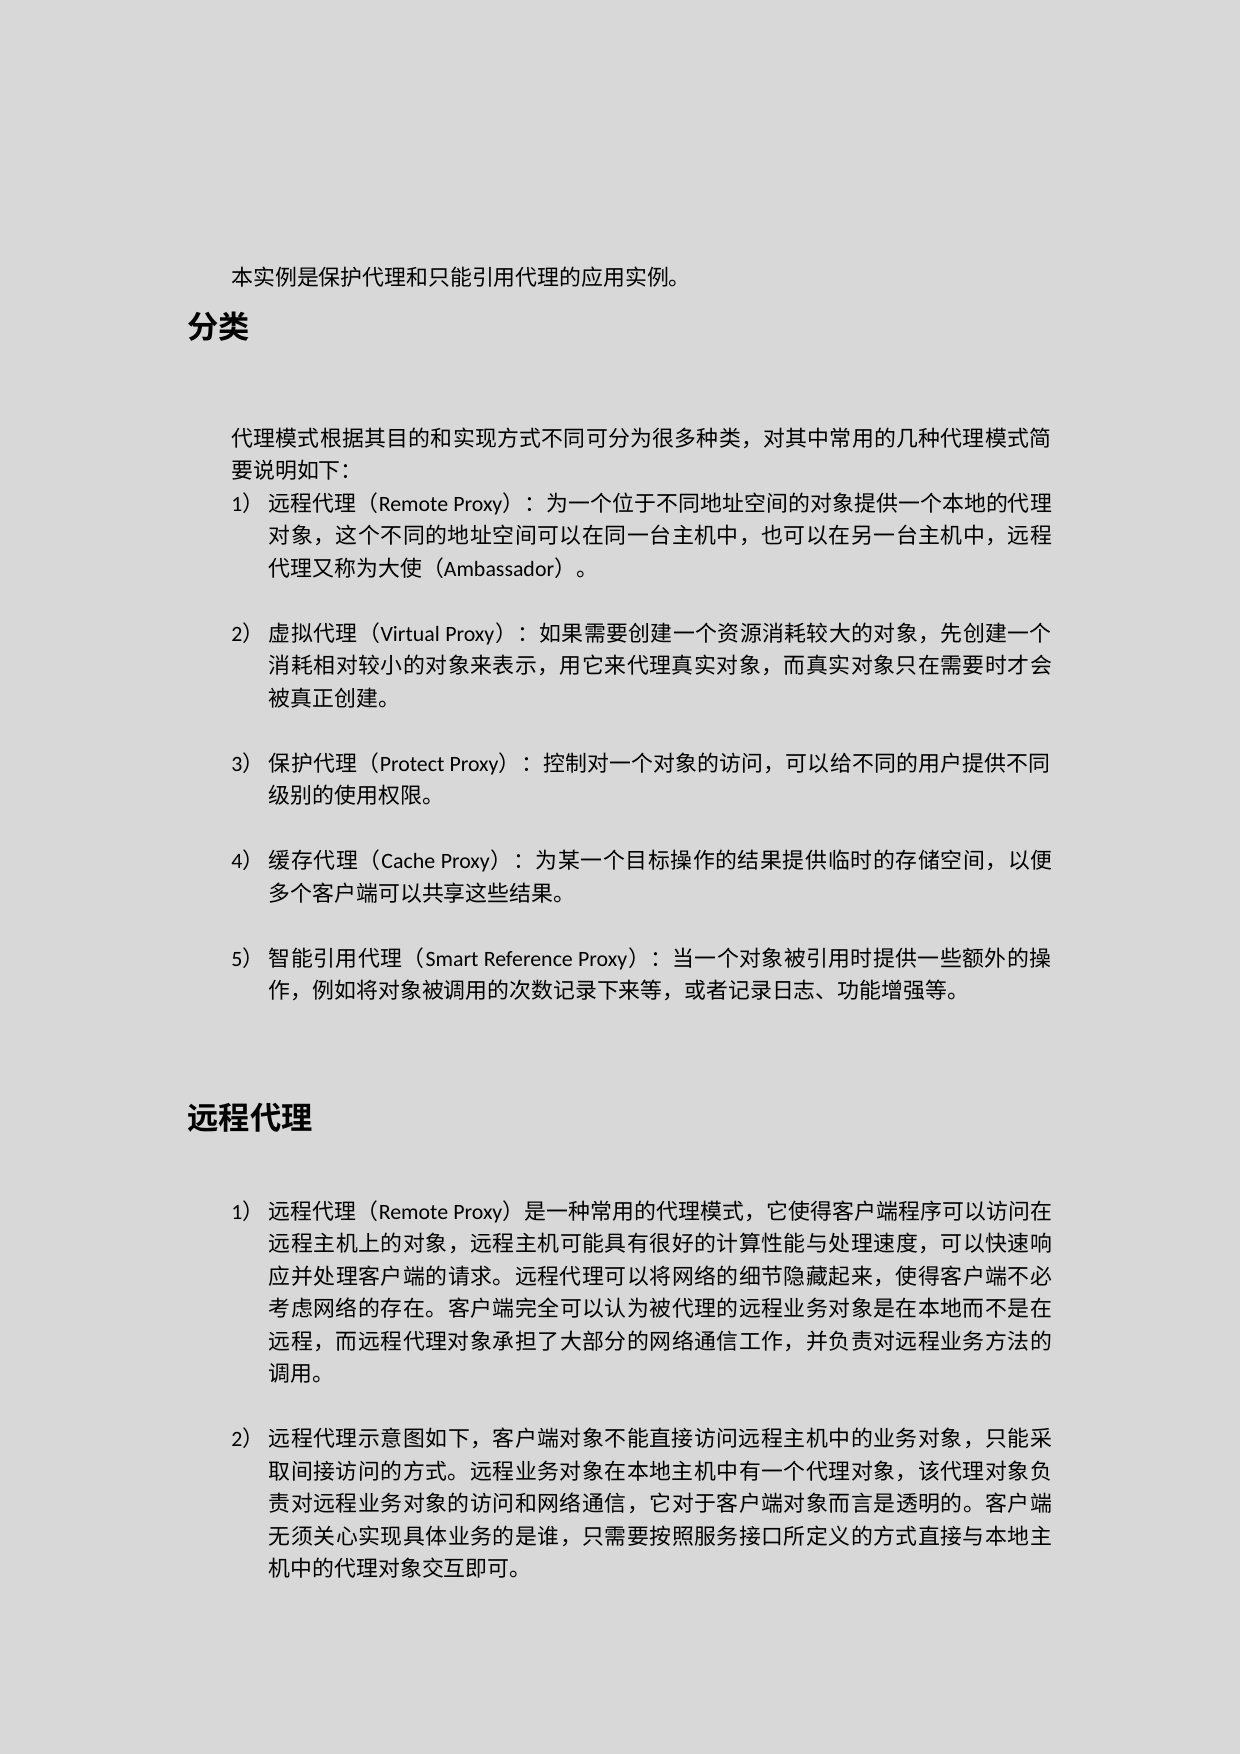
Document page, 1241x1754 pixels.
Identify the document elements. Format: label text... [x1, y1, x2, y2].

list 远程代理示意图如下，客户端对象不能直接访问远程主机中的业务对象，只能采取间接访问的方式。远程业务对象在本地主机中有一个代理对象，该代理对象负责对远程业务对象的访问和网络通信，它对于客户端对象而言是透明的。客户端无须关心实现具体业务的是谁，只需要按照服务接口所定义的方式直接与本地主机中的代理对象交互即可。 [231, 1421, 1053, 1583]
list 缓存代理（Cache Proxy）：为某一个目标操作的结果提供临时的存储空间，以便多个客户端可以共享这些结果。 [231, 843, 1053, 908]
list 远程代理（Remote Proxy）：为一个位于不同地址空间的对象提供一个本地的代理对象，这个不同的地址空间可以在同一台主机中，也可以在另一台主机中，远程代理又称为大使（Ambassador）。 [231, 486, 1053, 583]
subtitle 分类 [187, 292, 1053, 357]
list 远程代理（Remote Proxy）是一种常用的代理模式，它使得客户端程序可以访问在远程主机上的对象，远程主机可能具有很好的计算性能与处理速度，可以快速响应并处理客户端的请求。远程代理可以将网络的细节隐藏起来，使得客户端不必考虑网络的存在。客户端完全可以认为被代理的远程业务对象是在本地而不是在远程，而远程代理对象承担了大部分的网络通信工作，并负责对远程业务方法的调用。 [231, 1193, 1053, 1388]
text 本实例是保护代理和只能引用代理的应用实例。 [187, 259, 1053, 292]
list 虚拟代理（Virtual Proxy）：如果需要创建一个资源消耗较大的对象，先创建一个消耗相对较小的对象来表示，用它来代理真实对象，而真实对象只在需要时才会被真正创建。 [231, 616, 1053, 713]
list 保护代理（Protect Proxy）：控制对一个对象的访问，可以给不同的用户提供不同级别的使用权限。 [231, 746, 1053, 811]
text 代理模式根据其目的和实现方式不同可分为很多种类，对其中常用的几种代理模式简要说明如下： [231, 421, 1053, 486]
list 智能引用代理（Smart Reference Proxy）：当一个对象被引用时提供一些额外的操作，例如将对象被调用的次数记录下来等，或者记录日志、功能增强等。 [231, 941, 1053, 1006]
subtitle 远程代理 [187, 1083, 1053, 1148]
